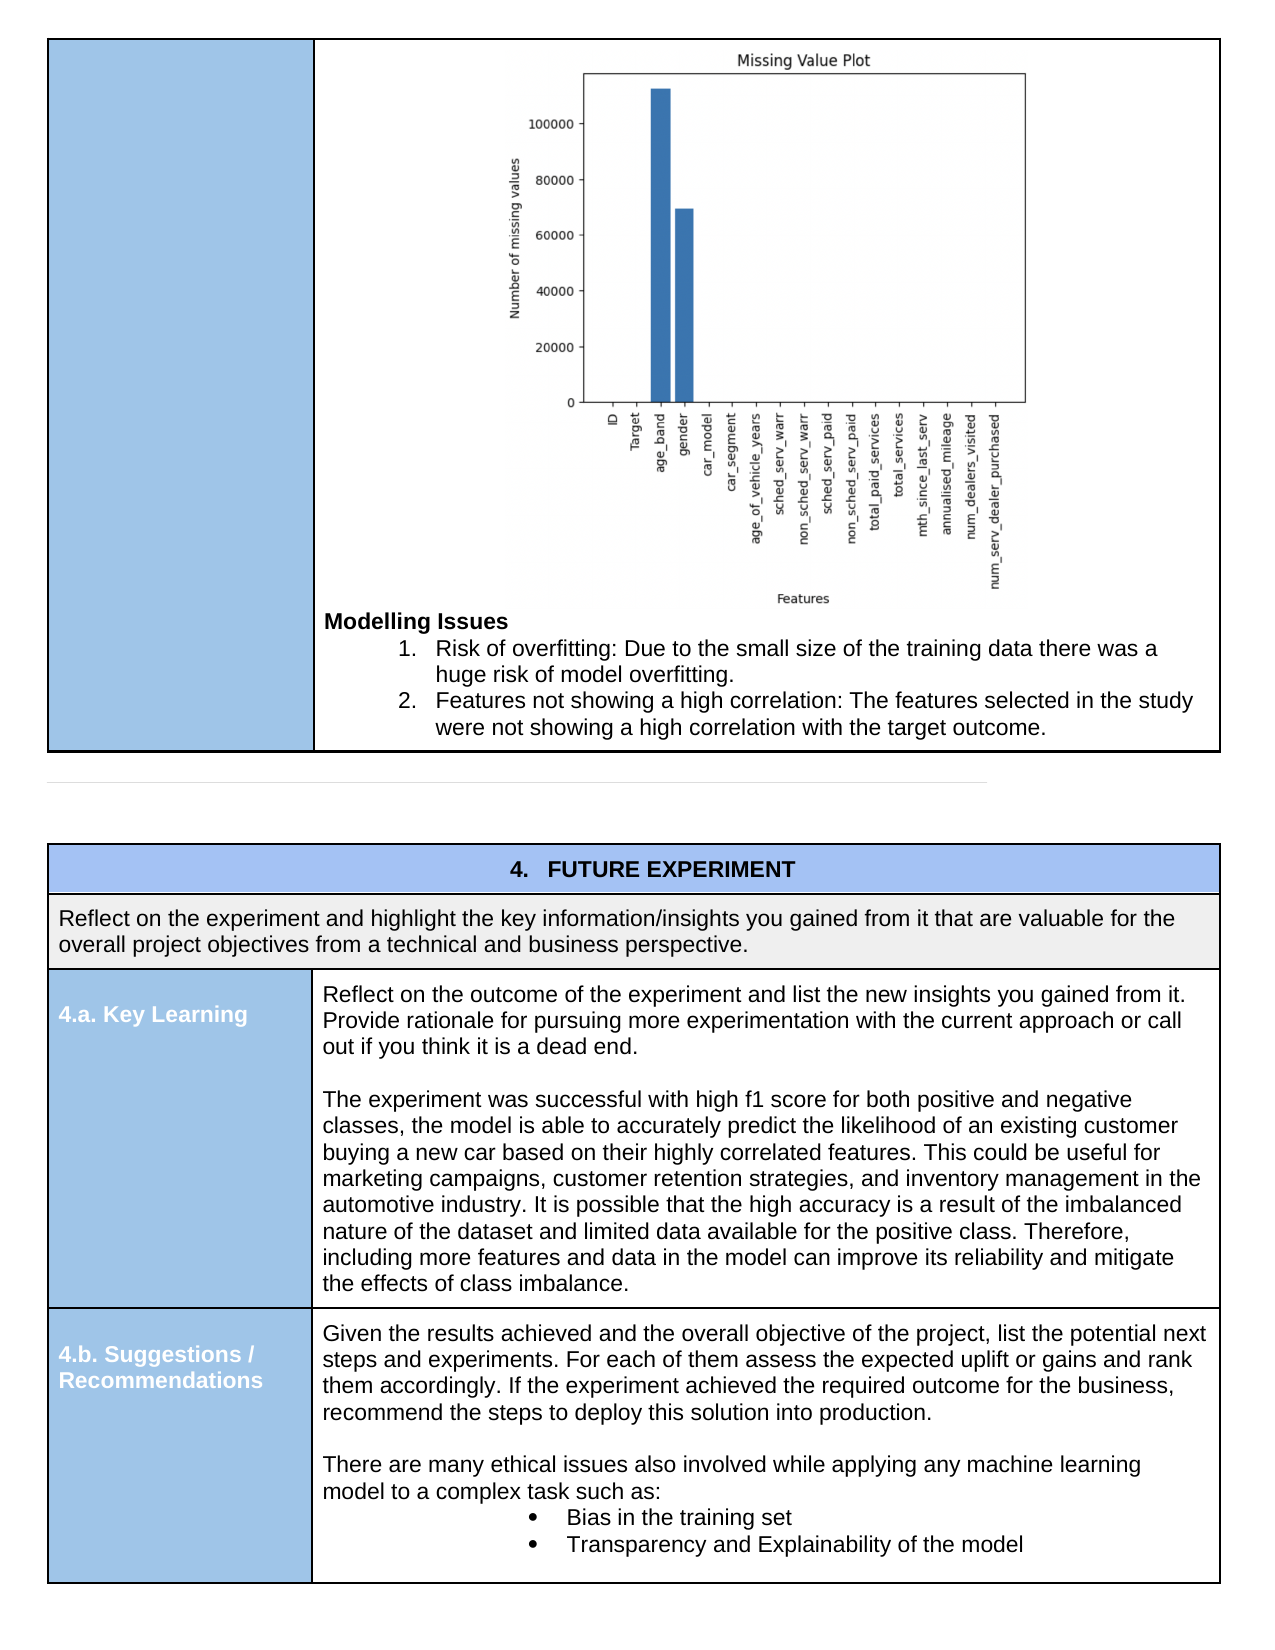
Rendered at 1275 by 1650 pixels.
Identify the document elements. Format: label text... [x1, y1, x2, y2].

picture [505, 50, 1028, 609]
table_cell Reflect on the outcome of the experiment and list the new insights you gained from it. Provide rationale for pursuing more experimentation with the current approach or call out if you think it is a dead end. The experiment was successful with high f1 score for both positive and negative classes, the model is able to accurately predict the likelihood of an existing customer buying a new car based on their highly correlated features. This could be useful for marketing campaigns, customer retention strategies, and inventory management in the automotive industry. It is possible that the high accuracy is a result of the imbalanced nature of the dataset and limited data available for the positive class. Therefore, including more features and data in the model can improve its reliability and mitigate the effects of class imbalance. [313, 970, 1219, 1307]
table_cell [313, 1309, 1219, 1582]
table_header FUTURE EXPERIMENT [49, 845, 1219, 892]
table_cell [315, 40, 1219, 750]
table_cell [49, 1309, 311, 1582]
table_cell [49, 40, 313, 750]
table_cell 4.a. Key Learning [49, 970, 311, 1307]
table_cell Reflect on the experiment and highlight the key information/insights you gained from it that are valuable for the overall project objectives from a technical and business perspective. [49, 895, 1219, 968]
